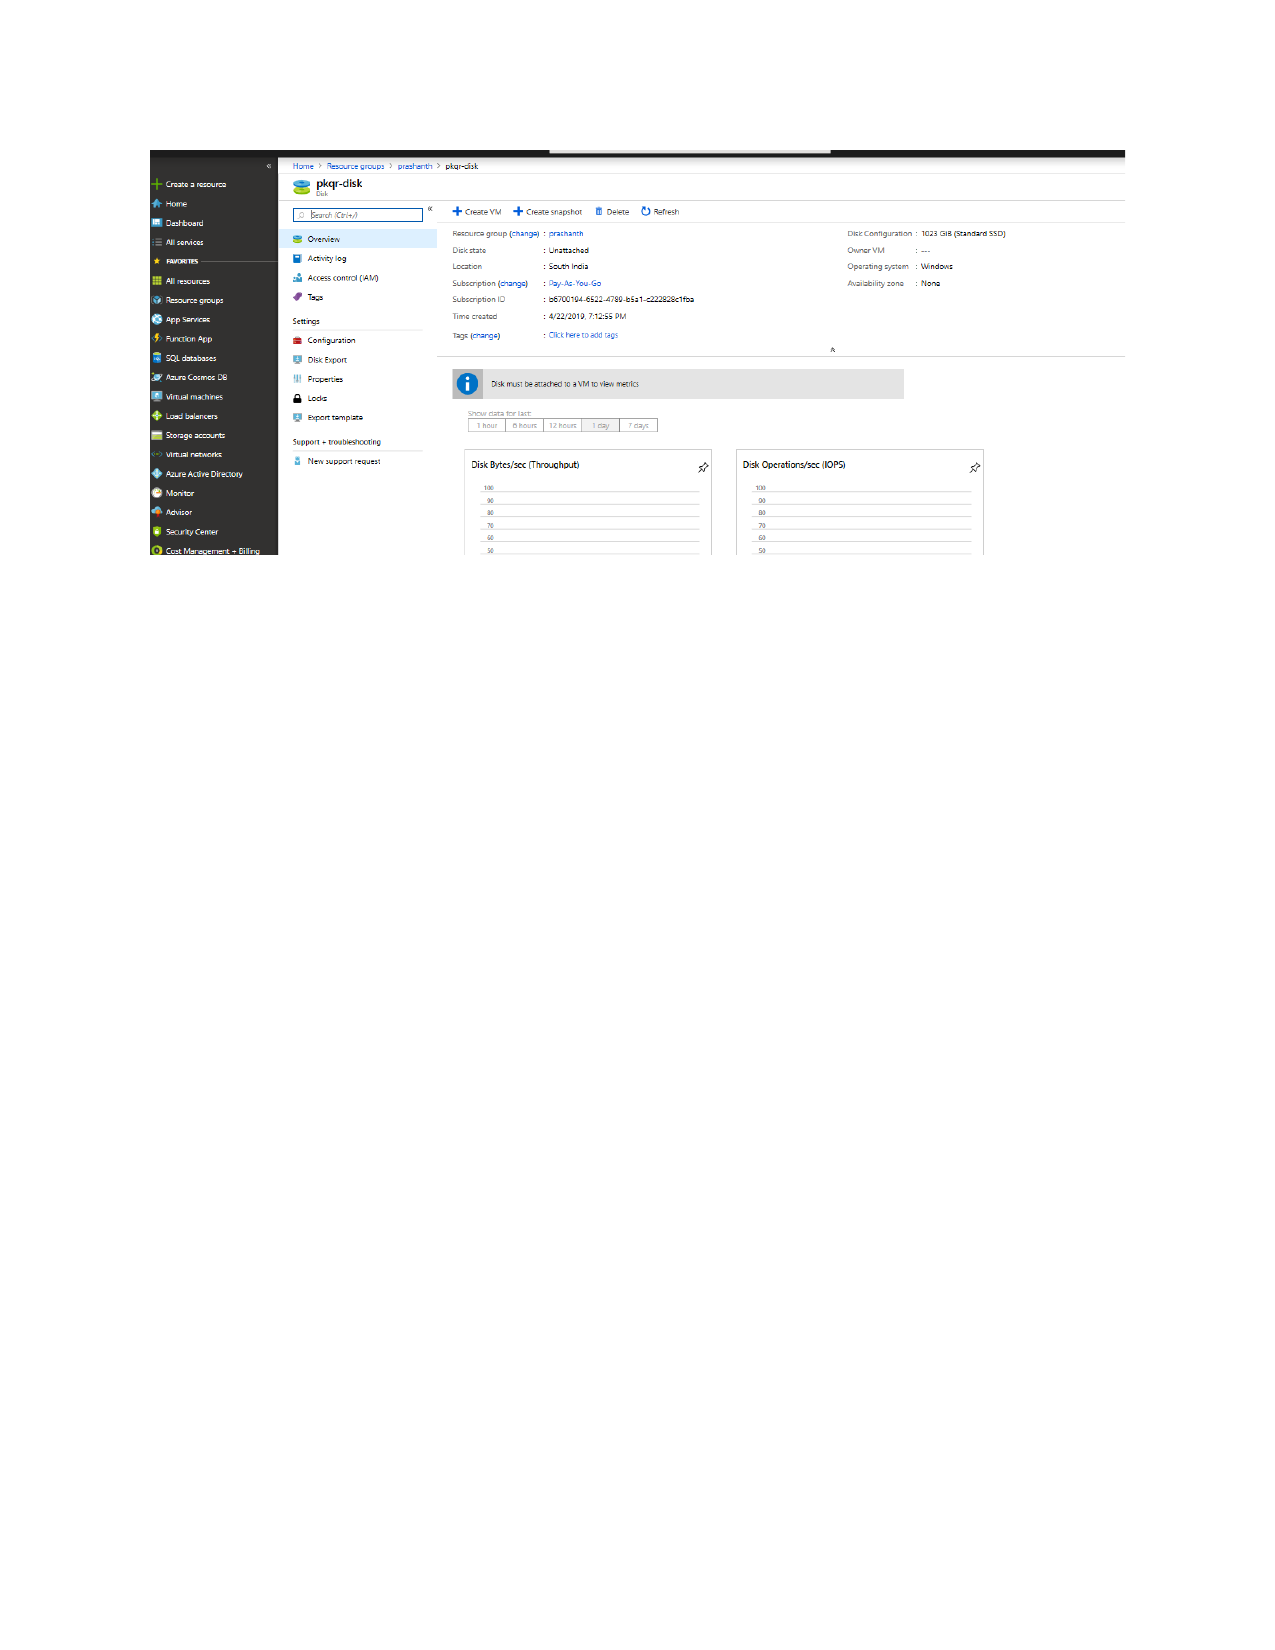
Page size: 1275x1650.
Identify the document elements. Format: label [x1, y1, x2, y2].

picture [150, 150, 1125, 555]
